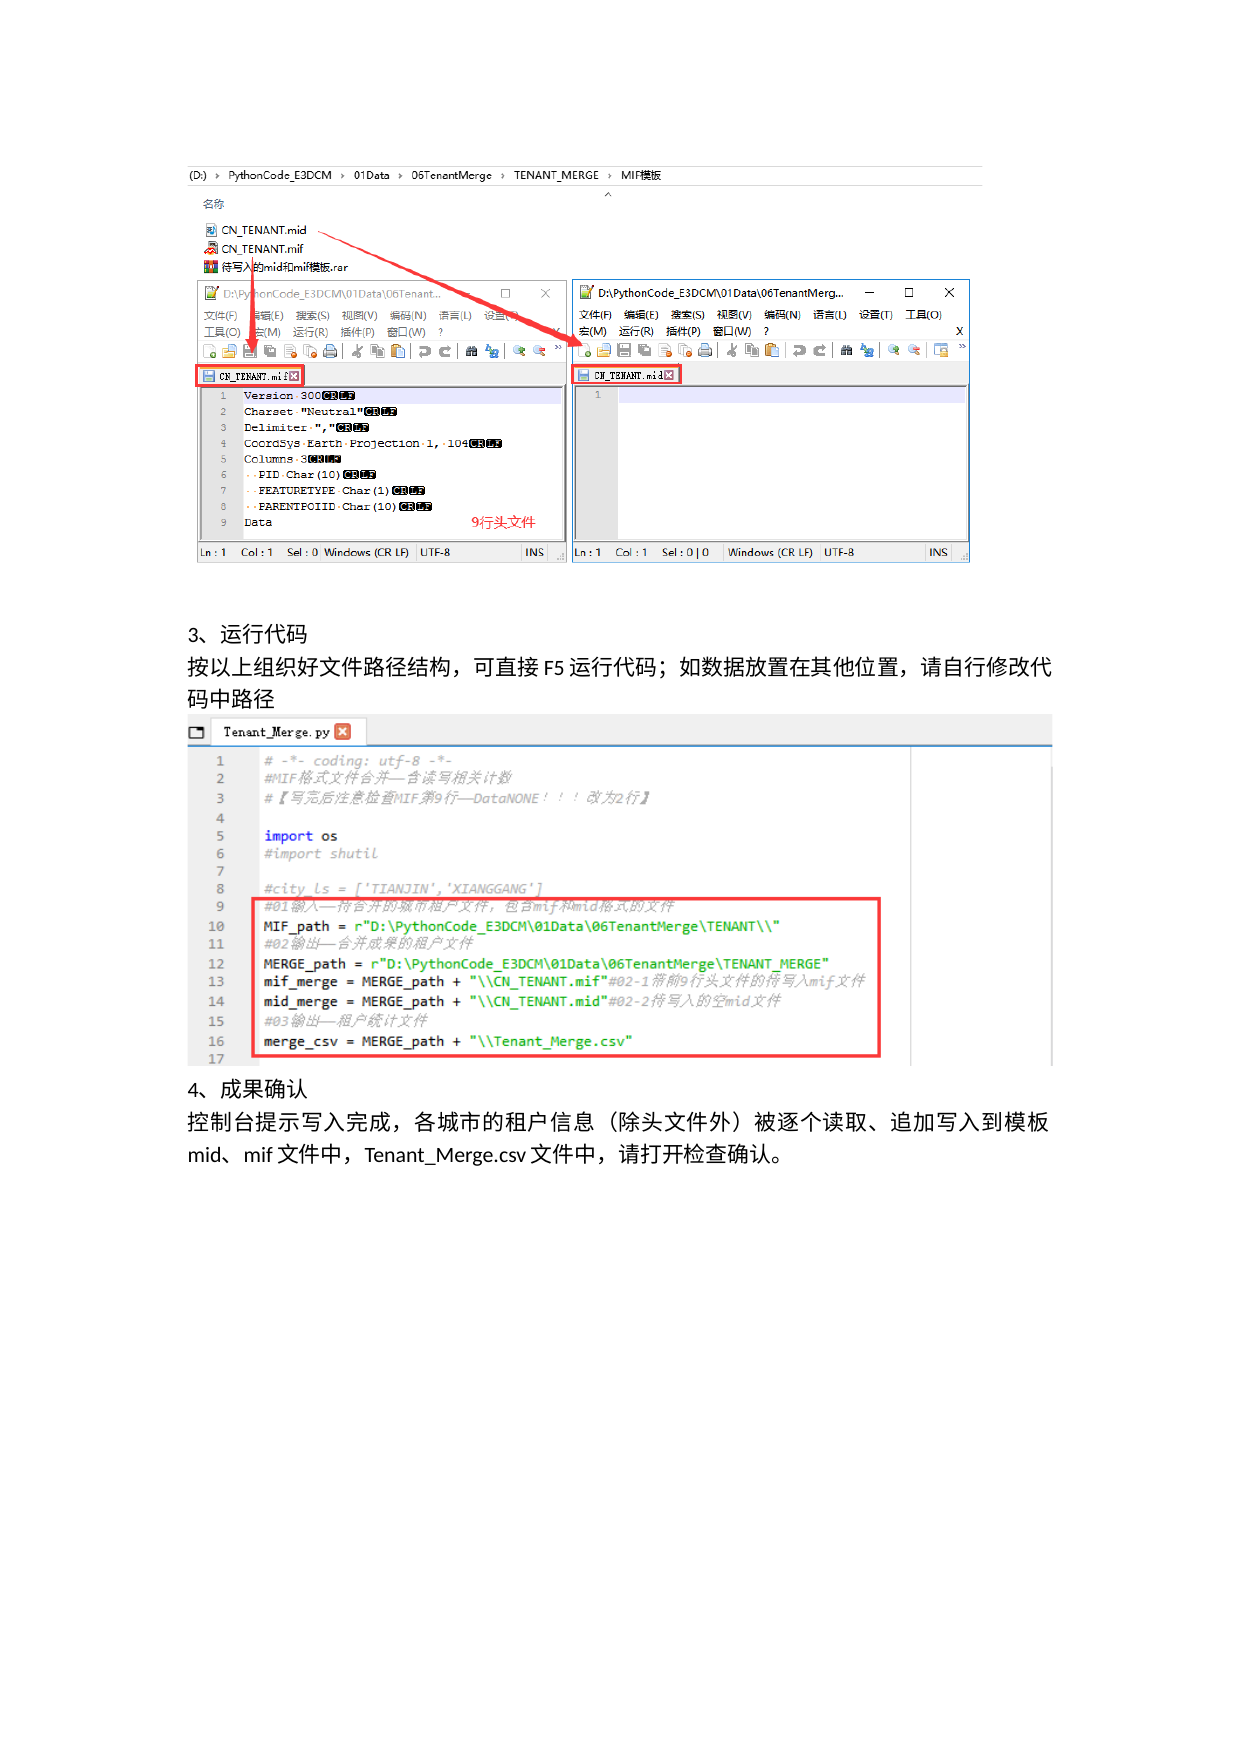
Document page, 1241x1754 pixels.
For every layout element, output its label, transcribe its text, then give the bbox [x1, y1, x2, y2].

picture [187, 162, 983, 570]
list 3、运行代码 [187, 617, 1053, 649]
picture [187, 714, 1053, 1066]
list 控制台提示写入完成，各城市的租户信息（除头文件外）被逐个读取、追加写入到模板mid、mif文件中，Tenant_Merge.csv文件中，请打开检查确认。 [187, 1104, 1053, 1169]
list 按以上组织好文件路径结构，可直接F5运行代码；如数据放置在其他位置，请自行修改代码中路径 [187, 649, 1053, 714]
list 4、成果确认 [187, 1066, 1053, 1104]
